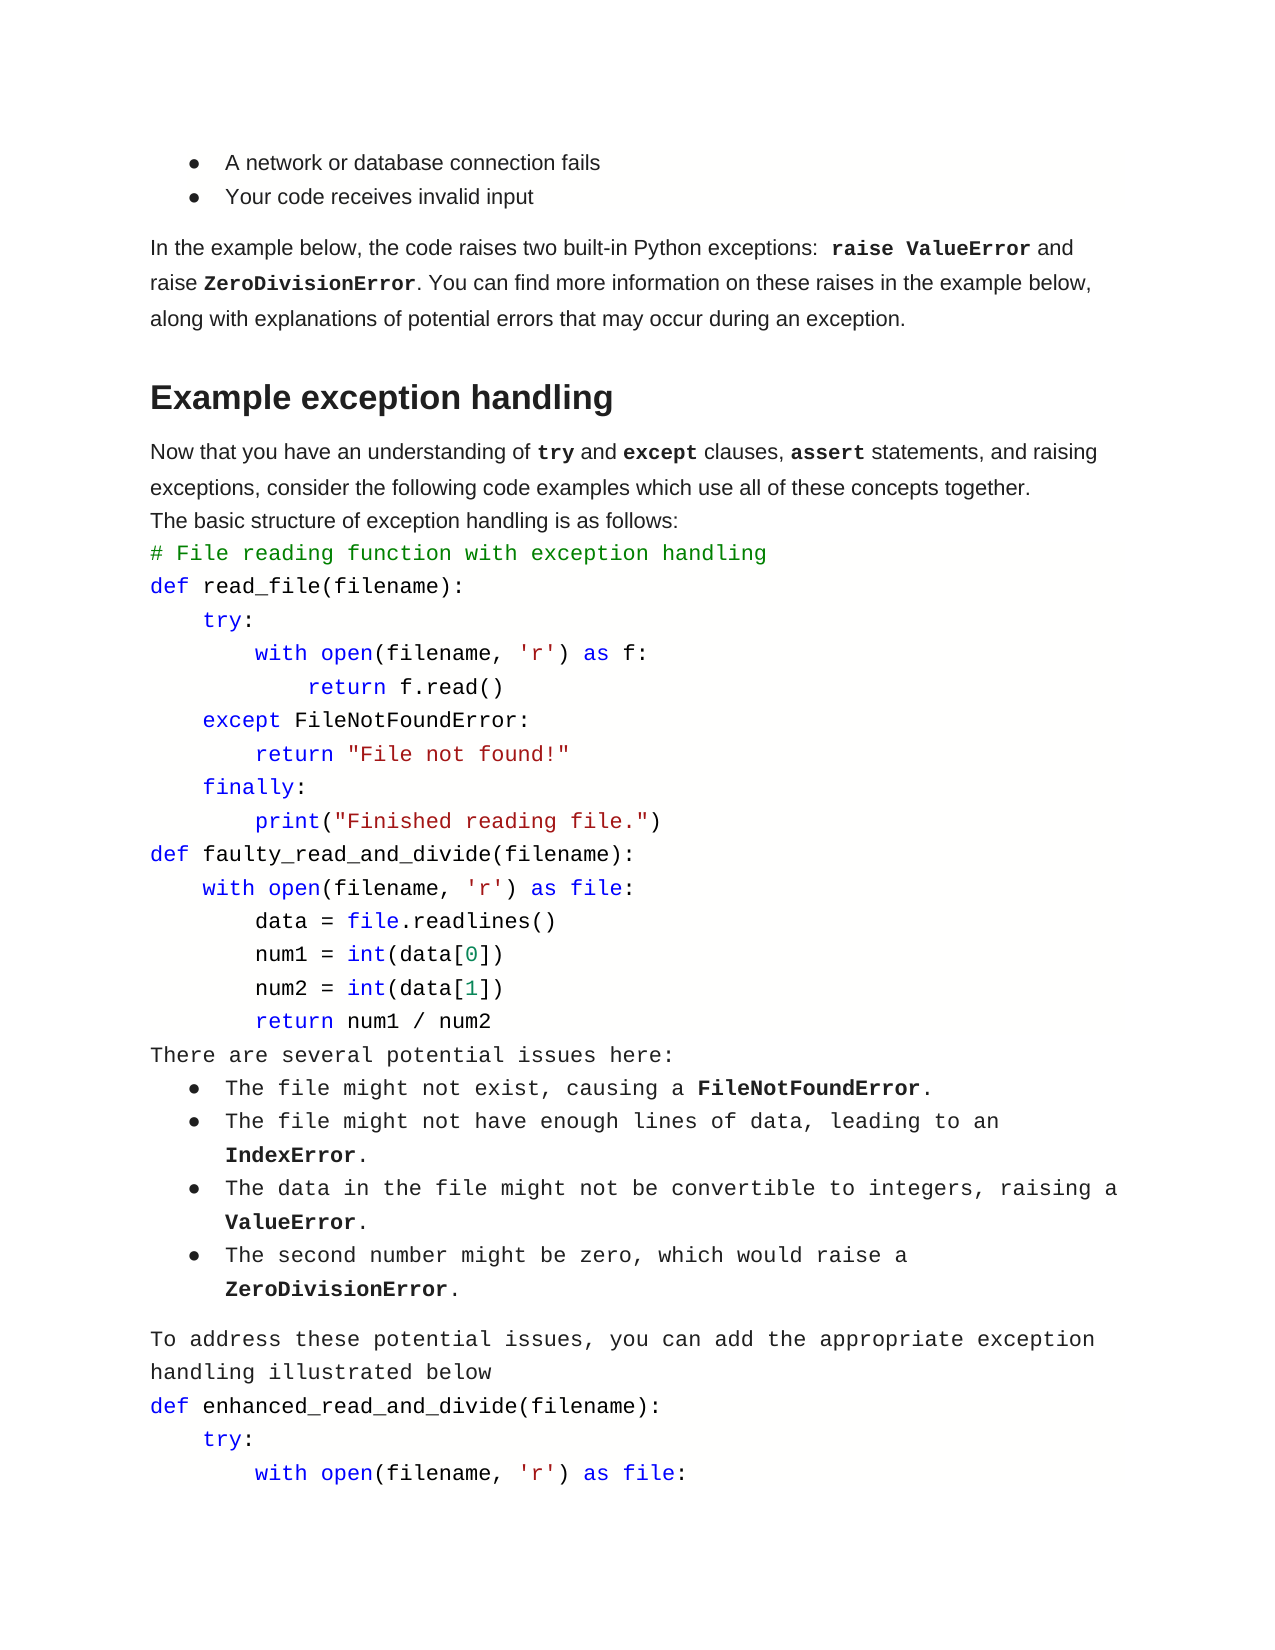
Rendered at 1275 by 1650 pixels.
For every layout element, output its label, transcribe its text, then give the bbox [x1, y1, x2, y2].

text def enhanced_read_and_divide(filename): [150, 1395, 1125, 1420]
text print("Finished reading file.") [150, 810, 1125, 834]
text num1 = int(data[0]) [150, 943, 1125, 968]
text There are several potential issues here: [150, 1044, 1125, 1069]
text try: [150, 609, 1125, 634]
list The file might not have enough lines of data, leading to an IndexError. [187, 1111, 1125, 1169]
subtitle Example exception handling [150, 377, 1125, 417]
text Now that you have an understanding of try and except clauses, assert statements, and raising exceptions, consider the following code examples which use all of these concepts together. [150, 439, 1125, 499]
text # File reading function with exception handling [150, 542, 1125, 567]
text return num1 / num2 [150, 1010, 1125, 1035]
text data = file.readlines() [150, 910, 1125, 935]
text In the example below, the code raises two built-in Python exceptions: raise ValueError and raise ZeroDivisionError. You can find more information on these raises in the example below, along with explanations of potential errors that may occur during an exception. [150, 234, 1125, 331]
text with open(filename, 'r') as file: [150, 1462, 1125, 1487]
text The basic structure of exception handling is as follows: [150, 508, 1125, 533]
text return f.read() [150, 676, 1125, 701]
text finally: [150, 776, 1125, 801]
text def read_file(filename): [150, 576, 1125, 601]
list Your code receives invalid input [187, 184, 1125, 209]
text try: [150, 1428, 1125, 1453]
list The file might not exist, causing a FileNotFoundError. [187, 1077, 1125, 1102]
list The second number might be zero, which would raise a ZeroDivisionError. [187, 1244, 1125, 1303]
text with open(filename, 'r') as file: [150, 877, 1125, 901]
text num2 = int(data[1]) [150, 977, 1125, 1002]
text return "File not found!" [150, 743, 1125, 768]
list The data in the file might not be convertible to integers, raising a ValueError. [187, 1178, 1125, 1236]
list A network or database connection fails [187, 150, 1125, 175]
text except FileNotFoundError: [150, 709, 1125, 734]
text To address these potential issues, you can add the appropriate exception handling illustrated below [150, 1328, 1125, 1386]
text def faulty_read_and_divide(filename): [150, 843, 1125, 868]
text with open(filename, 'r') as f: [150, 643, 1125, 667]
